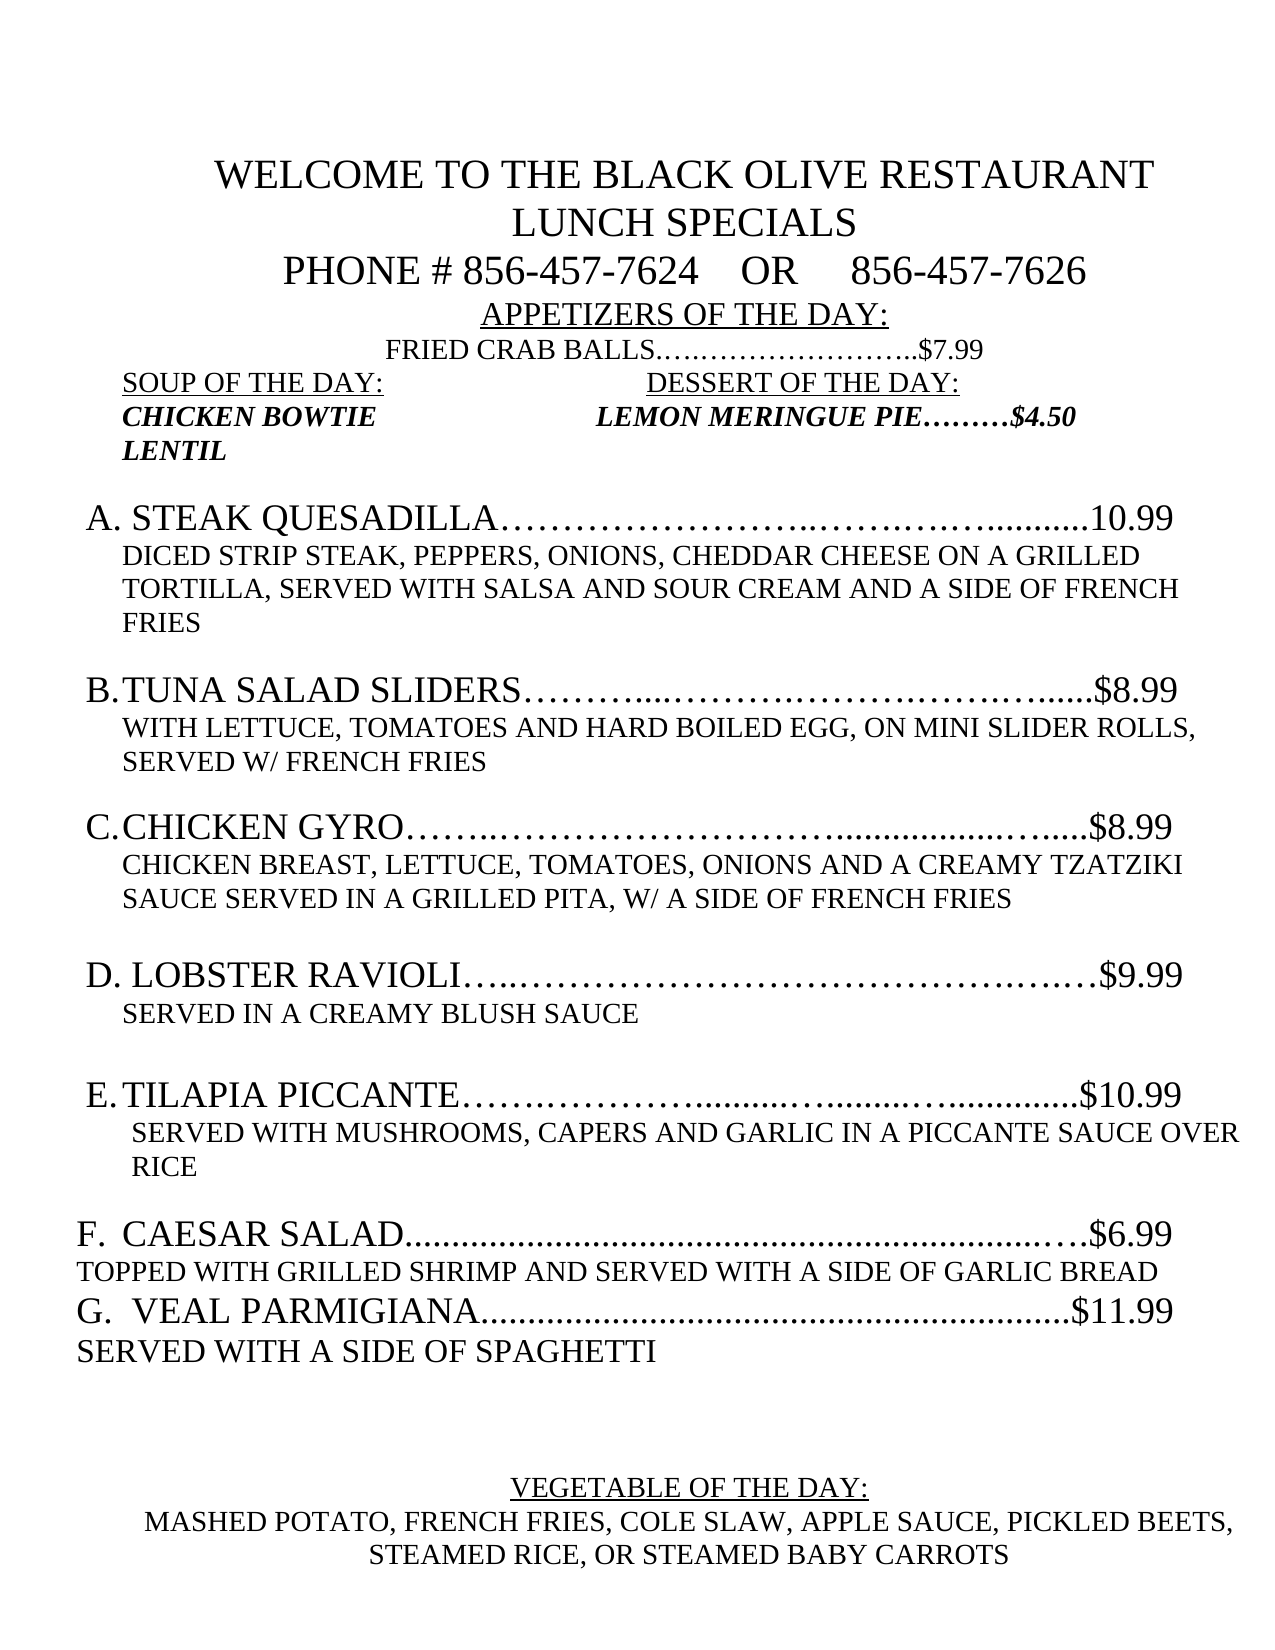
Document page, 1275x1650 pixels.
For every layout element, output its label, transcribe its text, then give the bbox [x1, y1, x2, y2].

list CHICKEN GYRO……..………………………..................….....$8.99 [85, 804, 1247, 847]
text VEGETABLE OF THE DAY: [131, 1470, 1247, 1504]
text TOPPED WITH GRILLED SHRIMP AND SERVED WITH A SIDE OF GARLIC BREAD [76, 1254, 1247, 1288]
text APPETIZERS OF THE DAY: [122, 294, 1247, 332]
text CHICKEN BREAST, LETTUCE, TOMATOES, ONIONS AND A CREAMY TZATZIKI SAUCE SERVED IN A GRILLED PITA, W/ A SIDE OF FRENCH FRIES [122, 847, 1247, 914]
text MASHED POTATO, FRENCH FRIES, COLE SLAW, APPLE SAUCE, PICKLED BEETS, [131, 1504, 1247, 1537]
text G. VEAL PARMIGIANA...............................................................$11.99 [76, 1288, 1247, 1331]
list LOBSTER RAVIOLI…..………………………………….….…$9.99 [85, 953, 1247, 996]
text SOUP OF THE DAY: DESSERT OF THE DAY: [122, 366, 1247, 399]
text SERVED WITH A SIDE OF SPAGHETTI [76, 1331, 1247, 1369]
list STEAK QUESADILLA……………………..…….….…...........10.99 [85, 495, 1247, 538]
list TUNA SALAD SLIDERS………....……….……….…….…......$8.99 [85, 667, 1247, 711]
text LENTIL [122, 433, 1247, 466]
list TILAPIA PICCANTE…….…………..........….........…..............$10.99 [85, 1072, 1247, 1116]
text STEAMED RICE, OR STEAMED BABY CARROTS [131, 1537, 1247, 1571]
text SERVED WITH MUSHROOMS, CAPERS AND GARLIC IN A PICCANTE SAUCE OVER RICE [131, 1116, 1247, 1183]
text SERVED IN A CREAMY BLUSH SAUCE [122, 996, 1247, 1029]
text LUNCH SPECIALS [122, 198, 1247, 246]
text DICED STRIP STEAK, PEPPERS, ONIONS, CHEDDAR CHEESE ON A GRILLED TORTILLA, SERVED WITH SALSA AND SOUR CREAM AND A SIDE OF FRENCH FRIES [122, 538, 1247, 639]
list CAESAR SALAD....................................................................….$6.99 [76, 1211, 1247, 1254]
text WELCOME TO THE BLACK OLIVE RESTAURANT [122, 150, 1247, 198]
text WITH LETTUCE, TOMATOES AND HARD BOILED EGG, ON MINI SLIDER ROLLS, SERVED W/ FRENCH FRIES [122, 711, 1247, 778]
text FRIED CRAB BALLS.….…………………..$7.99 [122, 332, 1247, 366]
text PHONE # 856-457-7624 OR 856-457-7626 [122, 246, 1247, 294]
text CHICKEN BOWTIE LEMON MERINGUE PIE………$4.50 [122, 399, 1247, 433]
